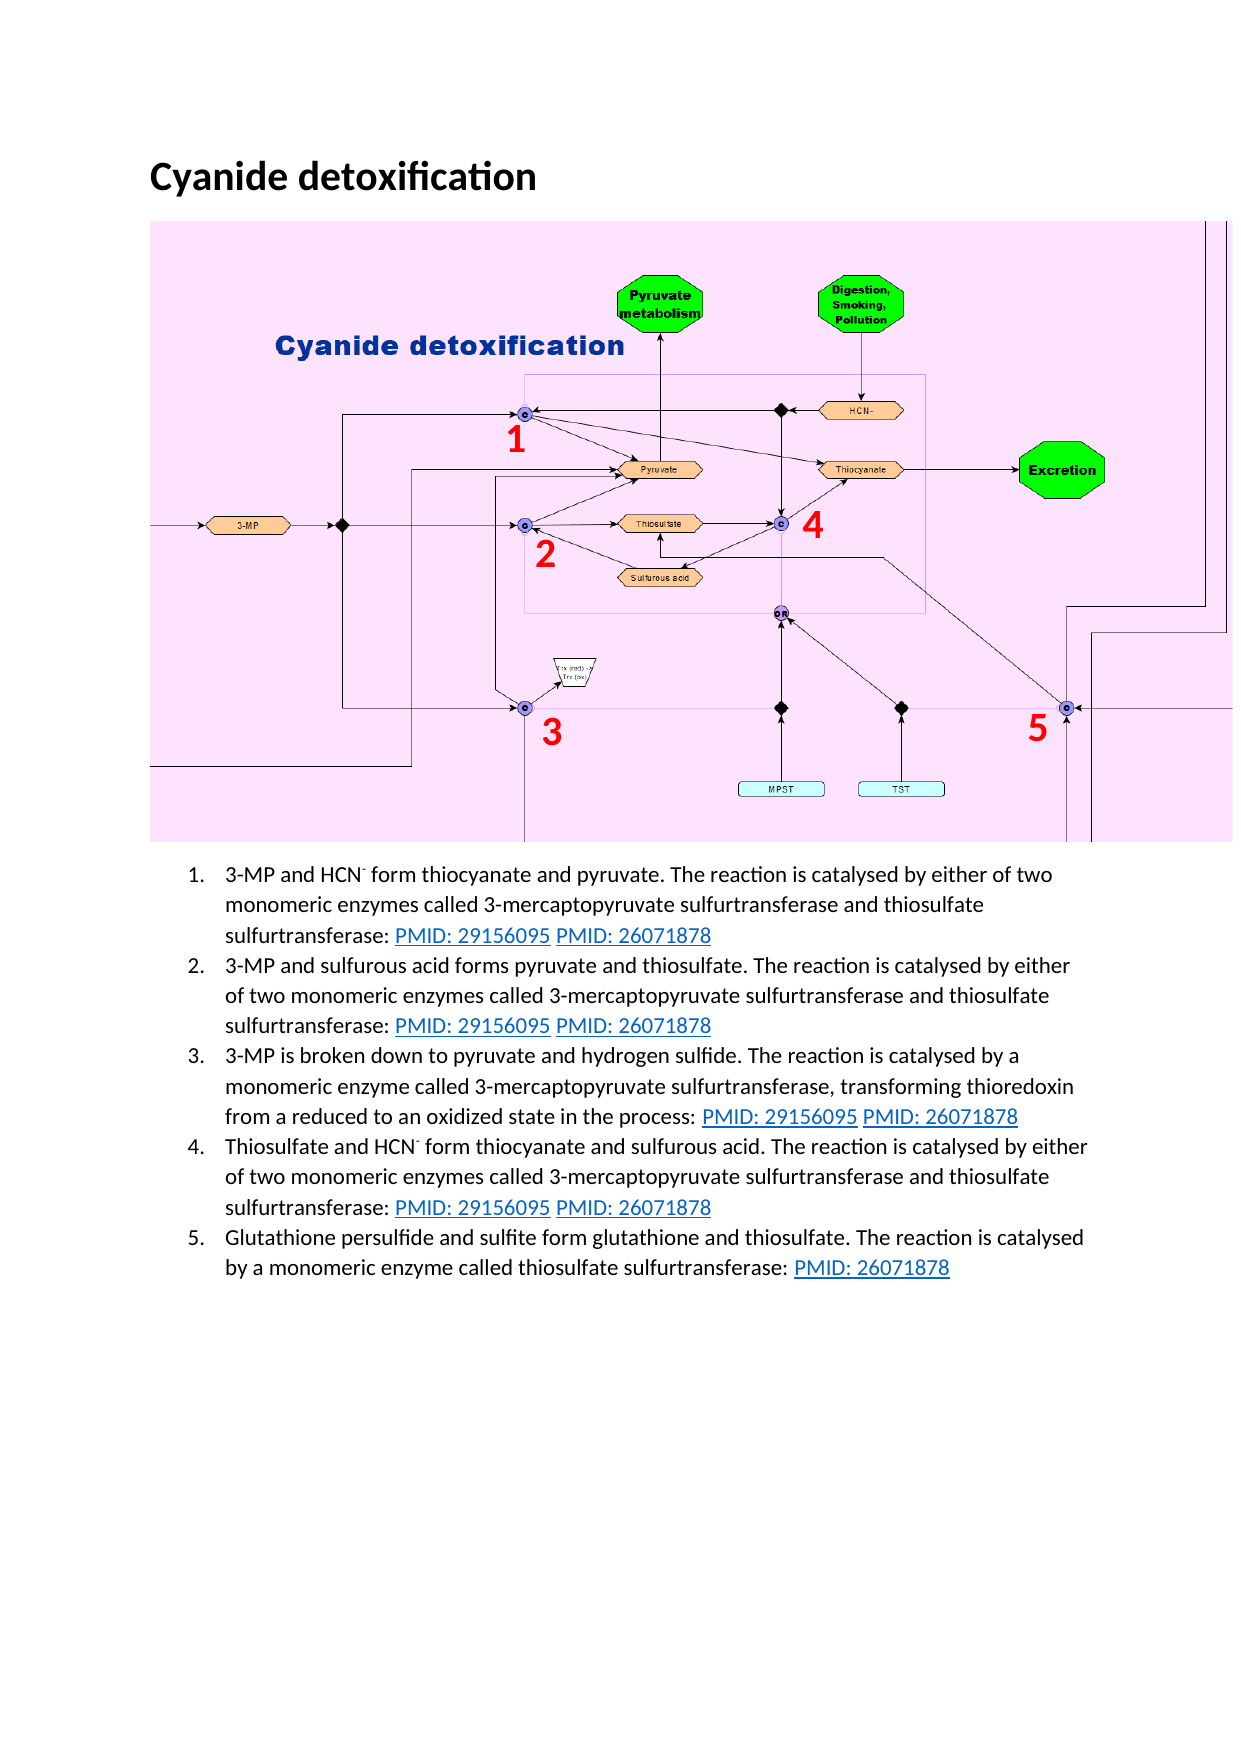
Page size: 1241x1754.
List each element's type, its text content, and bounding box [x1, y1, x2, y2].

list Glutathione persulfide and sulfite form glutathione and thiosulfate. The reaction is catalysed by a monomeric enzyme called thiosulfate sulfurtransferase: PMID: 26071878 [187, 1223, 1090, 1281]
list 3-MP and HCN- form thiocyanate and pyruvate. The reaction is catalysed by either of two monomeric enzymes called 3-mercaptopyruvate sulfurtransferase and thiosulfate sulfurtransferase: PMID: 29156095 PMID: 26071878 [187, 860, 1090, 949]
list Thiosulfate and HCN- form thiocyanate and sulfurous acid. The reaction is catalysed by either of two monomeric enzymes called 3-mercaptopyruvate sulfurtransferase and thiosulfate sulfurtransferase: PMID: 29156095 PMID: 26071878 [187, 1132, 1090, 1221]
picture [150, 221, 1233, 842]
text Cyanide detoxification [150, 150, 1090, 201]
list 3-MP is broken down to pyruvate and hydrogen sulfide. The reaction is catalysed by a monomeric enzyme called 3-mercaptopyruvate sulfurtransferase, transforming thioredoxin from a reduced to an oxidized state in the process: PMID: 29156095 PMID: 26071878 [187, 1042, 1090, 1130]
list 3-MP and sulfurous acid forms pyruvate and thiosulfate. The reaction is catalysed by either of two monomeric enzymes called 3-mercaptopyruvate sulfurtransferase and thiosulfate sulfurtransferase: PMID: 29156095 PMID: 26071878 [187, 951, 1090, 1039]
